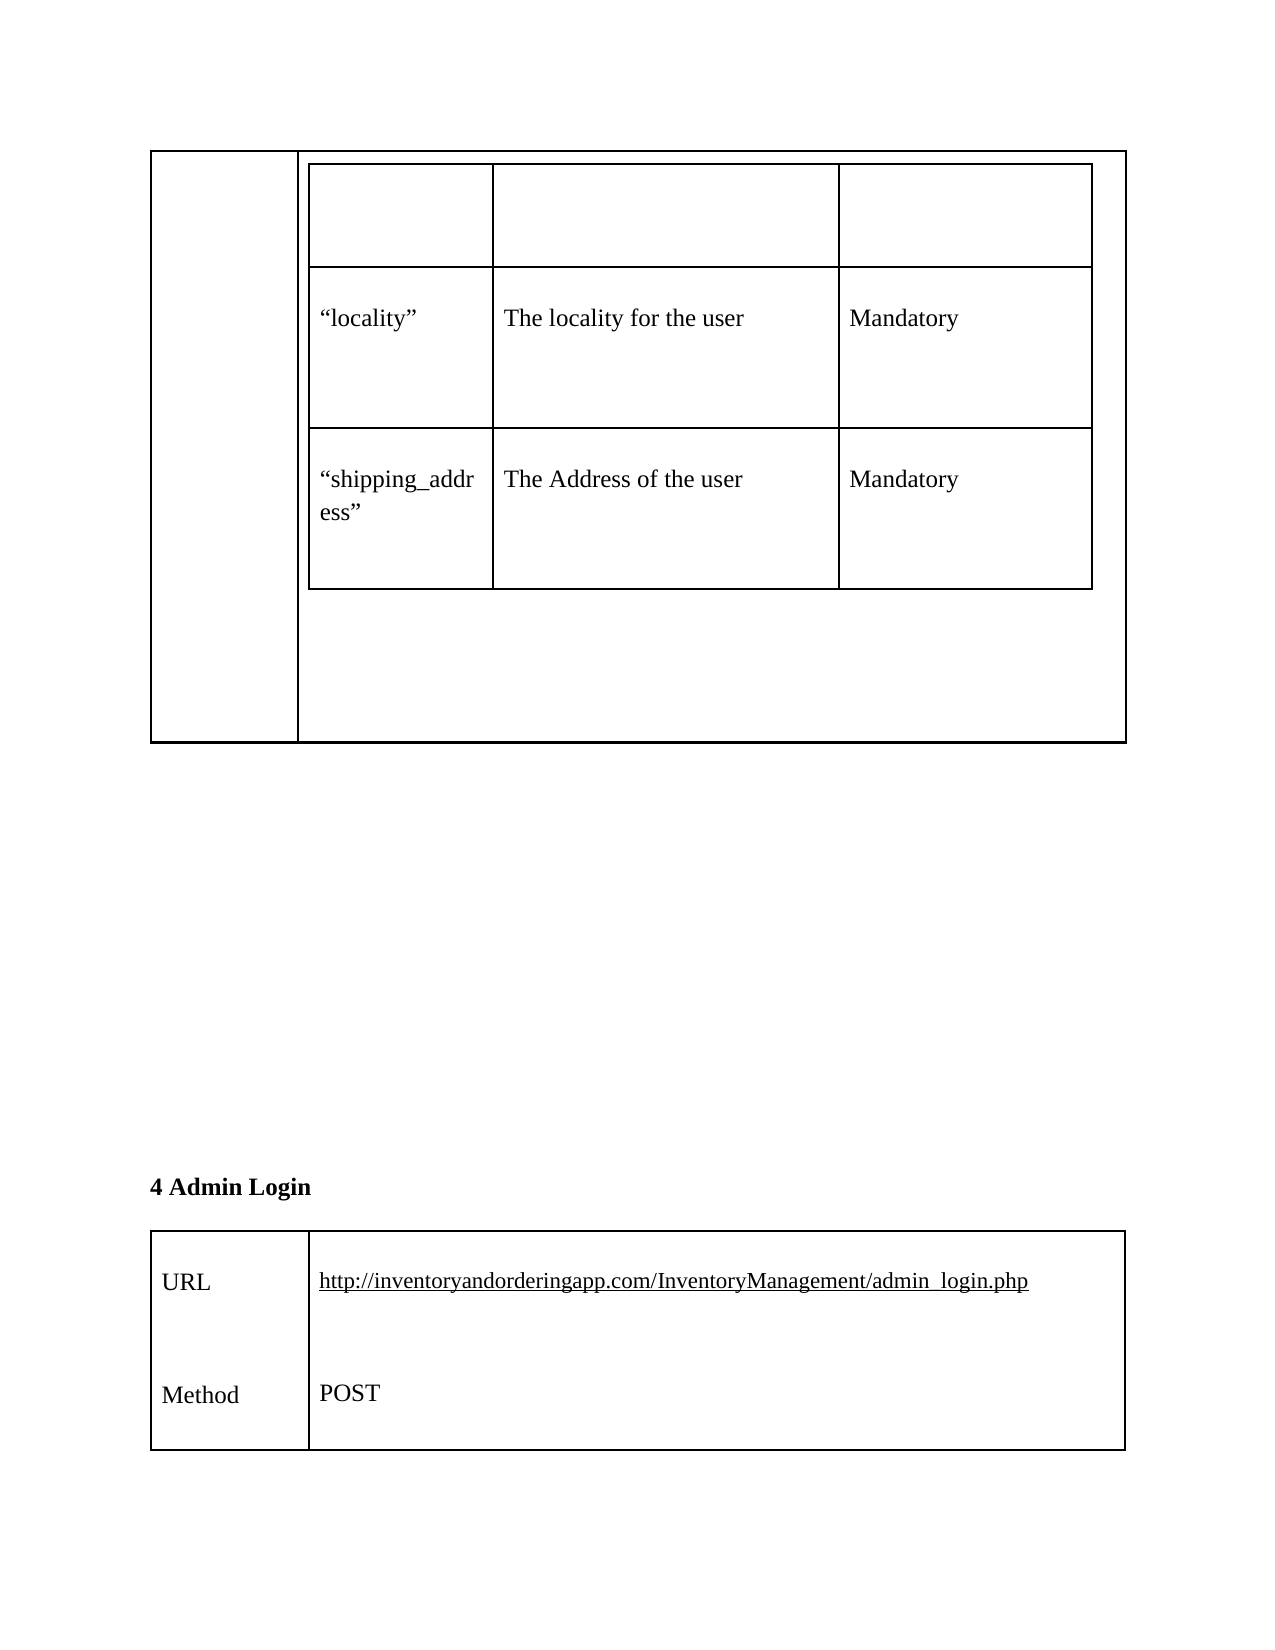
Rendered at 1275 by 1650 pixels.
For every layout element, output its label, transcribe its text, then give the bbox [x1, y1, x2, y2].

text 4 Admin Login [150, 1172, 1125, 1201]
table_header http://inventoryandorderingapp.com/InventoryManagement/admin_login.php POST [310, 1232, 1124, 1449]
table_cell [152, 152, 297, 741]
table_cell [299, 152, 1125, 741]
table_header URL Method [152, 1232, 308, 1449]
